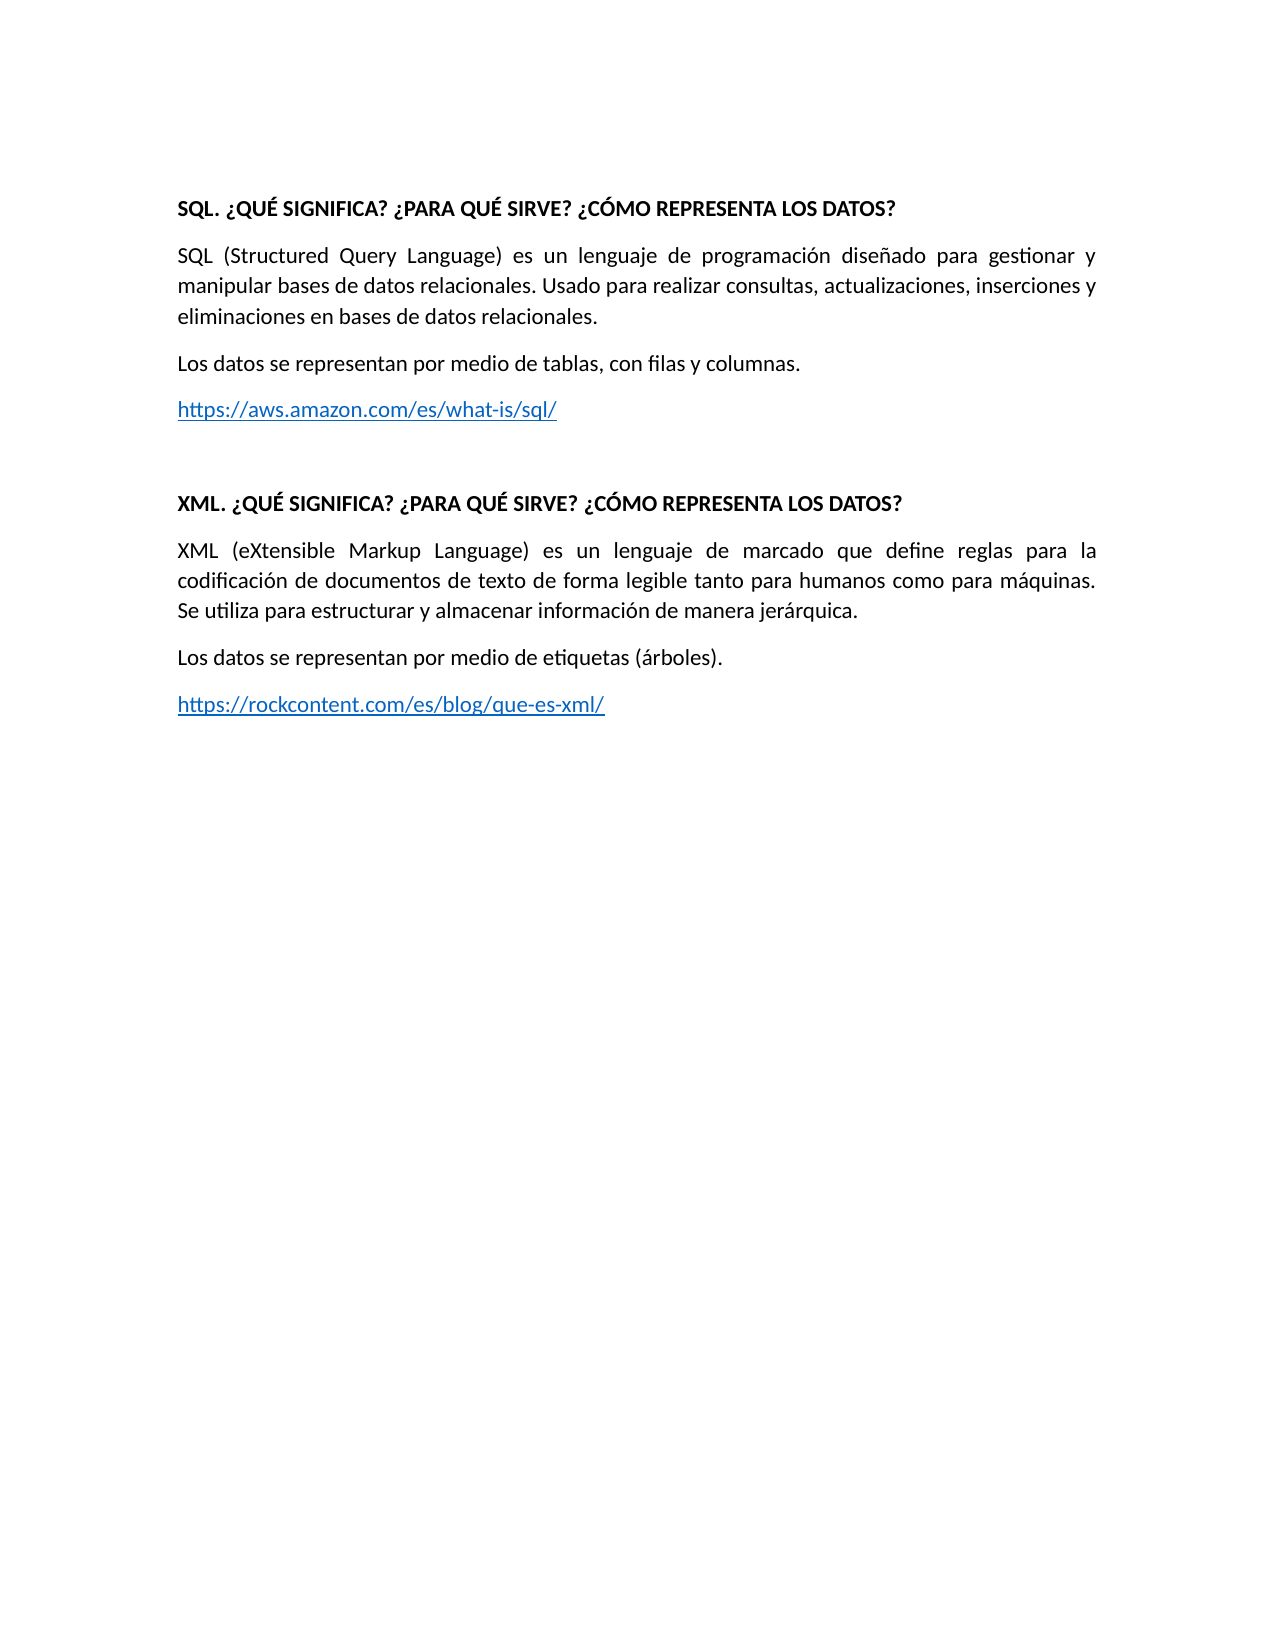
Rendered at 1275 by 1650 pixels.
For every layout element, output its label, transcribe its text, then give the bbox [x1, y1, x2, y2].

text https://aws.amazon.com/es/what-is/sql/ [177, 396, 1098, 423]
text Los datos se representan por medio de tablas, con filas y columnas. [177, 349, 1098, 377]
text https://rockcontent.com/es/blog/que-es-xml/ [177, 690, 1098, 718]
text SQL (Structured Query Language) es un lenguaje de programación diseñado para gestionar y manipular bases de datos relacionales. Usado para realizar consultas, actualizaciones, inserciones y eliminaciones en bases de datos relacionales. [177, 241, 1098, 330]
text XML (eXtensible Markup Language) es un lenguaje de marcado que define reglas para la codificación de documentos de texto de forma legible tanto para humanos como para máquinas. Se utiliza para estructurar y almacenar información de manera jerárquica. [177, 536, 1098, 624]
text SQL. ¿QUÉ SIGNIFICA? ¿PARA QUÉ SIRVE? ¿CÓMO REPRESENTA LOS DATOS? [177, 194, 1098, 222]
text XML. ¿QUÉ SIGNIFICA? ¿PARA QUÉ SIRVE? ¿CÓMO REPRESENTA LOS DATOS? [177, 489, 1098, 517]
text Los datos se representan por medio de etiquetas (árboles). [177, 643, 1098, 671]
